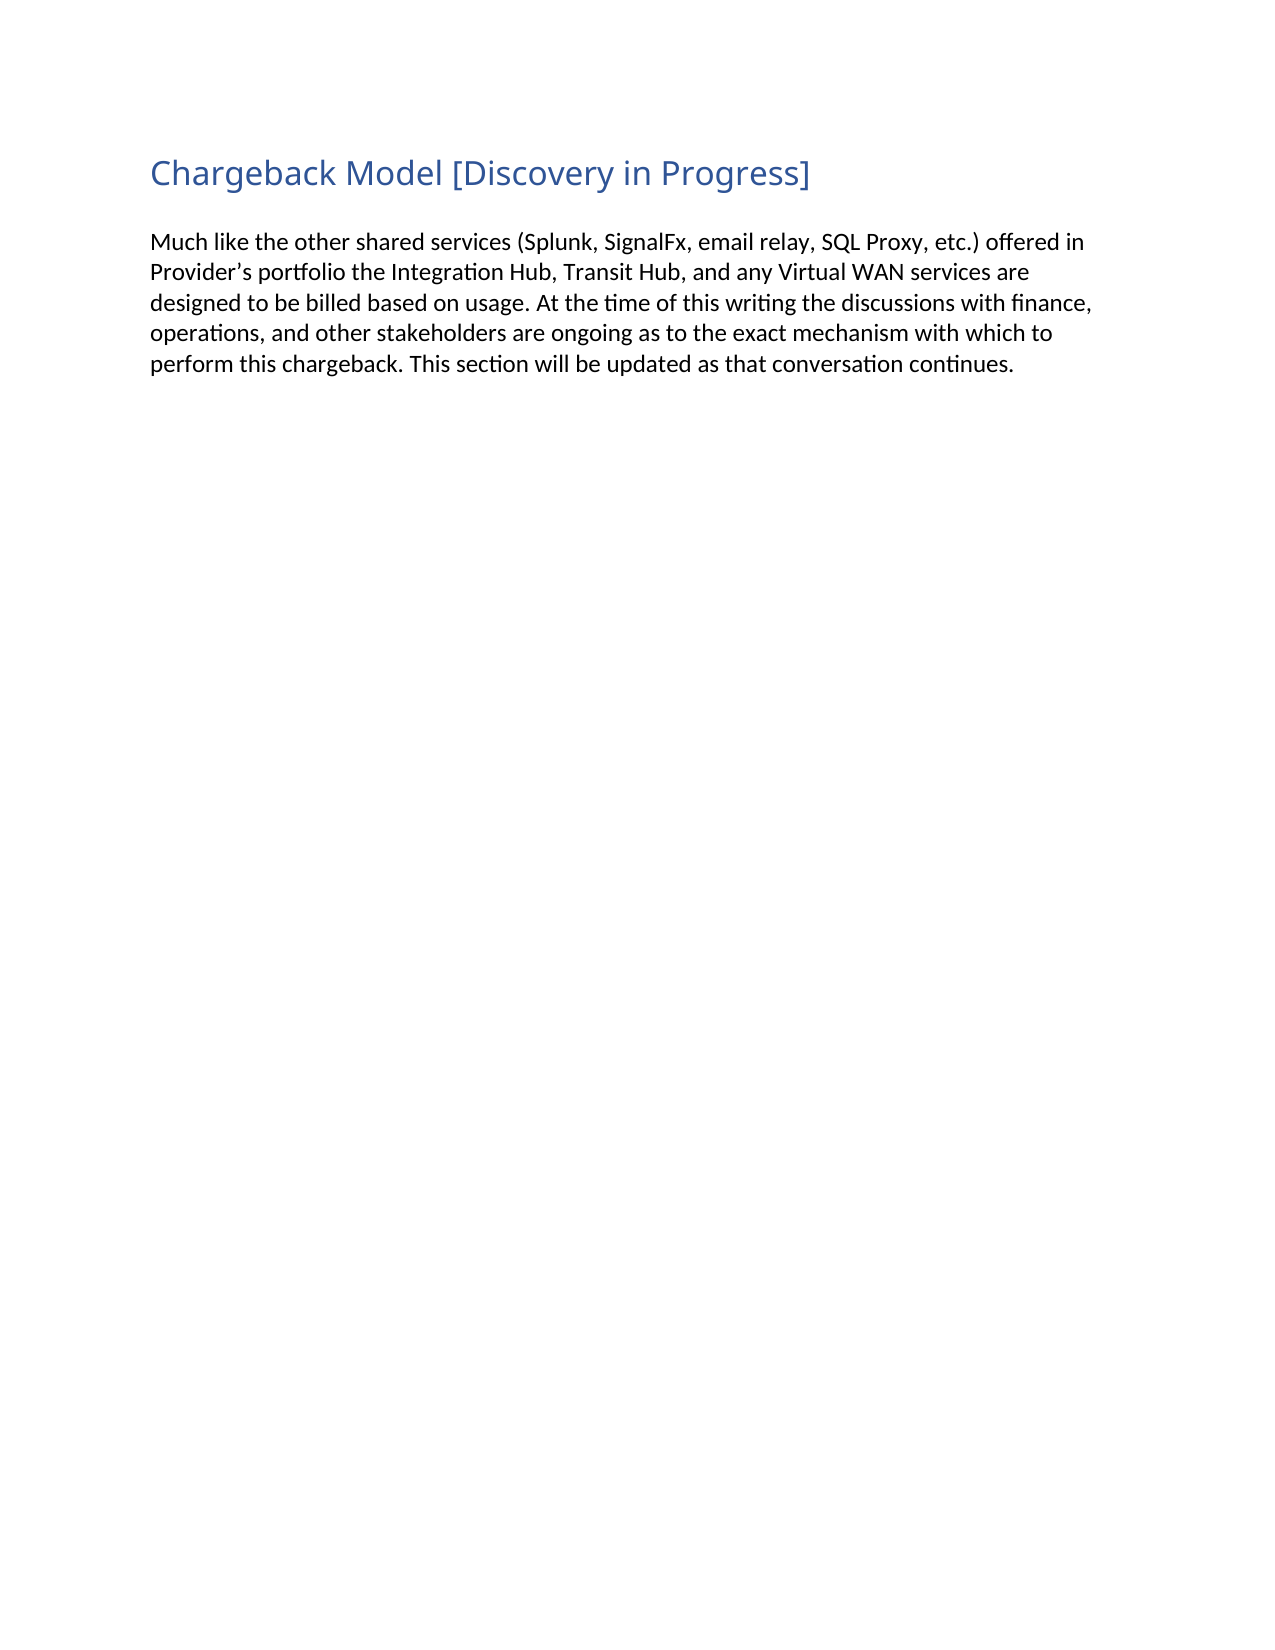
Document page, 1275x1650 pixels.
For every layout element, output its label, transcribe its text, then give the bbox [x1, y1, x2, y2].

text Much like the other shared services (Splunk, SignalFx, email relay, SQL Proxy, etc.) offered in Provider’s portfolio the Integration Hub, Transit Hub, and any Virtual WAN services are designed to be billed based on usage. At the time of this writing the discussions with finance, operations, and other stakeholders are ongoing as to the exact mechanism with which to perform this chargeback. This section will be updated as that conversation continues. [150, 226, 1125, 378]
subtitle Chargeback Model [Discovery in Progress] [150, 150, 1125, 195]
